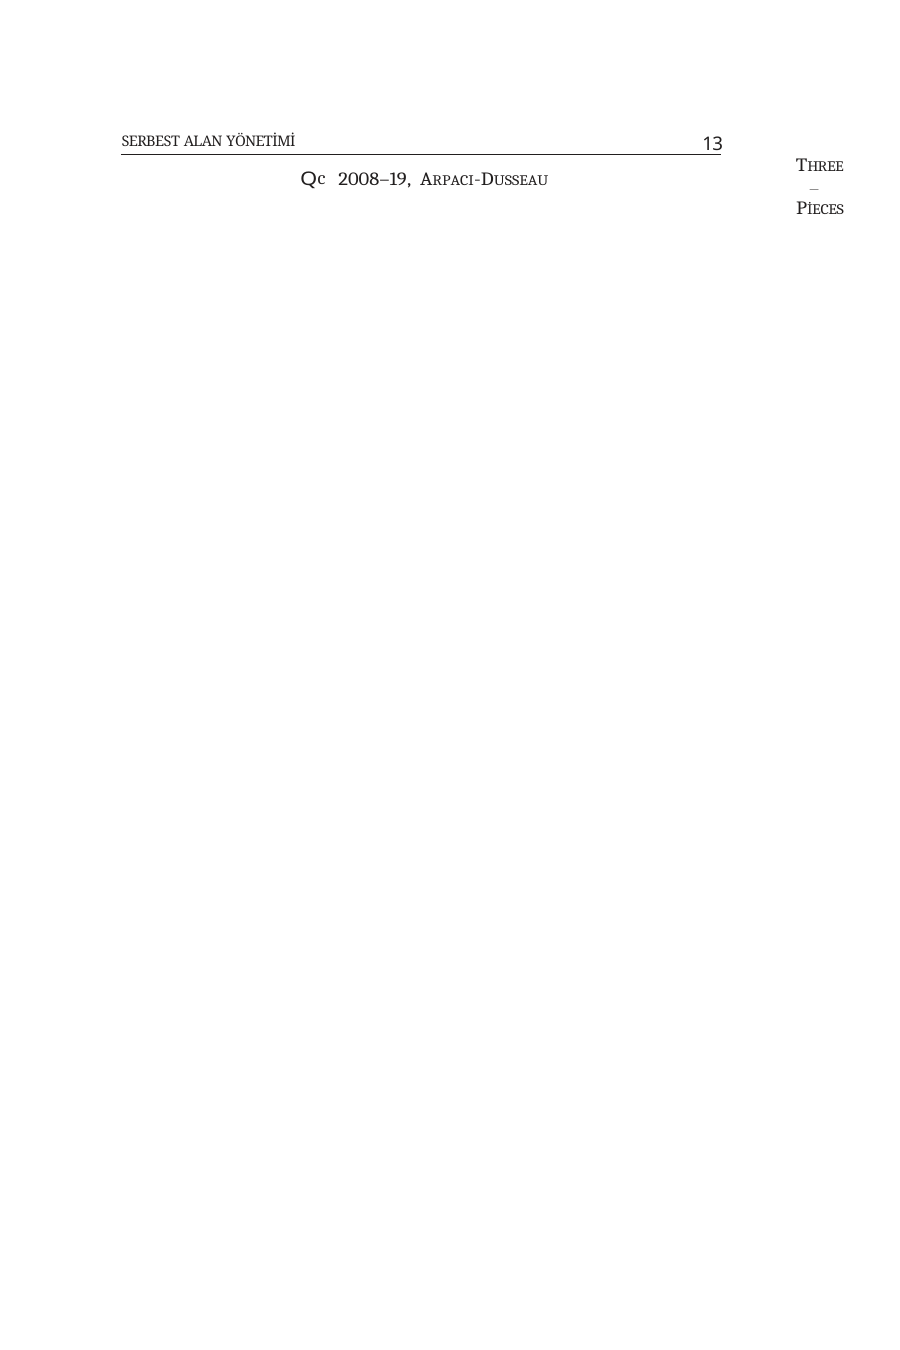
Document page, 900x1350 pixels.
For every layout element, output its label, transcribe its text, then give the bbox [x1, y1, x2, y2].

text Qc 2008–19, ARPACI-DUSSEAU THREE PİECES [298, 154, 844, 219]
